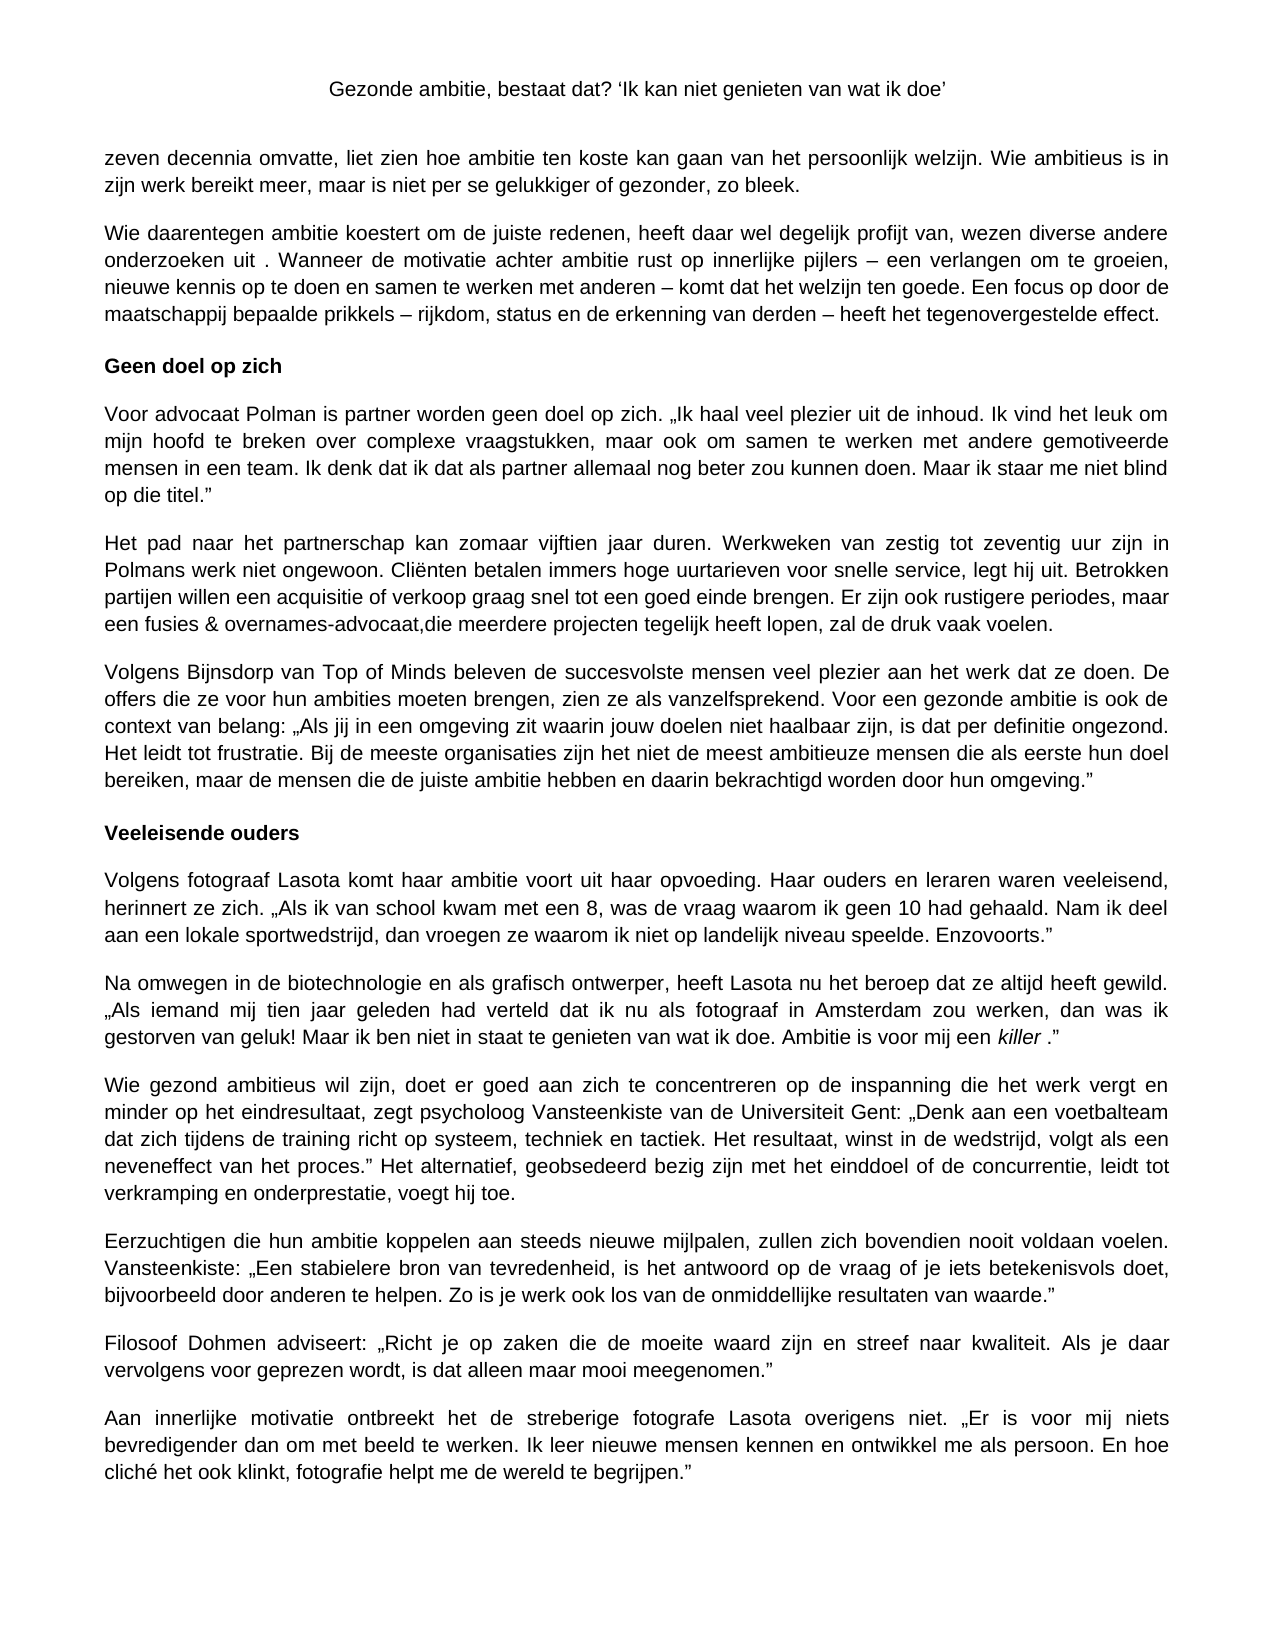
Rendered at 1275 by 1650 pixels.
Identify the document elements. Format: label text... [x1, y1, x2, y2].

text Filosoof Dohmen adviseert: „Richt je op zaken die de moeite waard zijn en streef naar kwaliteit. Als je daar vervolgens voor geprezen wordt, is dat alleen maar mooi meegenomen.” [104, 1328, 1171, 1382]
text Wie gezond ambitieus wil zijn, doet er goed aan zich te concentreren op de inspanning die het werk vergt en minder op het eindresultaat, zegt psycholoog Vansteenkiste van de Universiteit Gent: „Denk aan een voetbalteam dat zich tijdens de training richt op systeem, techniek en tactiek. Het resultaat, winst in de wedstrijd, volgt als een neveneffect van het proces.” Het alternatief, geobsedeerd bezig zijn met het einddoel of de concurrentie, leidt tot verkramping en onderprestatie, voegt hij toe. [104, 1069, 1171, 1205]
text Na omwegen in de biotechnologie en als grafisch ontwerper, heeft Lasota nu het beroep dat ze altijd heeft gewild. „Als iemand mij tien jaar geleden had verteld dat ik nu als fotograaf in Amsterdam zou werken, dan was ik gestorven van geluk! Maar ik ben niet in staat te genieten van wat ik doe. Ambitie is voor mij een killer .” [104, 967, 1171, 1048]
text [104, 142, 1171, 196]
text Voor advocaat Polman is partner worden geen doel op zich. „Ik haal veel plezier uit de inhoud. Ik vind het leuk om mijn hoofd te breken over complexe vraagstukken, maar ook om samen te werken met andere gemotiveerde mensen in een team. Ik denk dat ik dat als partner allemaal nog beter zou kunnen doen. Maar ik staar me niet blind op die titel.” [104, 398, 1171, 507]
text Wie daarentegen ambitie koestert om de juiste redenen, heeft daar wel degelijk profijt van, wezen diverse andere onderzoeken uit . Wanneer de motivatie achter ambitie rust op innerlijke pijlers – een verlangen om te groeien, nieuwe kennis op te doen en samen te werken met anderen – komt dat het welzijn ten goede. Een focus op door de maatschappij bepaalde prikkels – rijkdom, status en de erkenning van derden – heeft het tegenovergestelde effect. [104, 217, 1171, 326]
text Geen doel op zich [104, 351, 1171, 378]
text Het pad naar het partnerschap kan zomaar vijftien jaar duren. Werkweken van zestig tot zeventig uur zijn in Polmans werk niet ongewoon. Cliënten betalen immers hoge uurtarieven voor snelle service, legt hij uit. Betrokken partijen willen een acquisitie of verkoop graag snel tot een goed einde brengen. Er zijn ook rustigere periodes, maar een fusies & overnames-advocaat,die meerdere projecten tegelijk heeft lopen, zal de druk vaak voelen. [104, 528, 1171, 636]
text Aan innerlijke motivatie ontbreekt het de streberige fotografe Lasota overigens niet. „Er is voor mij niets bevredigender dan om met beeld te werken. Ik leer nieuwe mensen kennen en ontwikkel me als persoon. En hoe cliché het ook klinkt, fotografie helpt me de wereld te begrijpen.” [104, 1403, 1171, 1484]
text Volgens Bijnsdorp van Top of Minds beleven de succesvolste mensen veel plezier aan het werk dat ze doen. De offers die ze voor hun ambities moeten brengen, zien ze als vanzelfsprekend. Voor een gezonde ambitie is ook de context van belang: „Als jij in een omgeving zit waarin jouw doelen niet haalbaar zijn, is dat per definitie ongezond. Het leidt tot frustratie. Bij de meeste organisaties zijn het niet de meest ambitieuze mensen die als eerste hun doel bereiken, maar de mensen die de juiste ambitie hebben en daarin bekrachtigd worden door hun omgeving.” [104, 657, 1171, 792]
text Eerzuchtigen die hun ambitie koppelen aan steeds nieuwe mijlpalen, zullen zich bovendien nooit voldaan voelen. Vansteenkiste: „Een stabielere bron van tevredenheid, is het antwoord op de vraag of je iets betekenisvols doet, bijvoorbeeld door anderen te helpen. Zo is je werk ook los van de onmiddellijke resultaten van waarde.” [104, 1226, 1171, 1307]
text Volgens fotograaf Lasota komt haar ambitie voort uit haar opvoeding. Haar ouders en leraren waren veeleisend, herinnert ze zich. „Als ik van school kwam met een 8, was de vraag waarom ik geen 10 had gehaald. Nam ik deel aan een lokale sportwedstrijd, dan vroegen ze waarom ik niet op landelijk niveau speelde. Enzovoorts.” [104, 865, 1171, 946]
text Veeleisende ouders [104, 817, 1171, 844]
